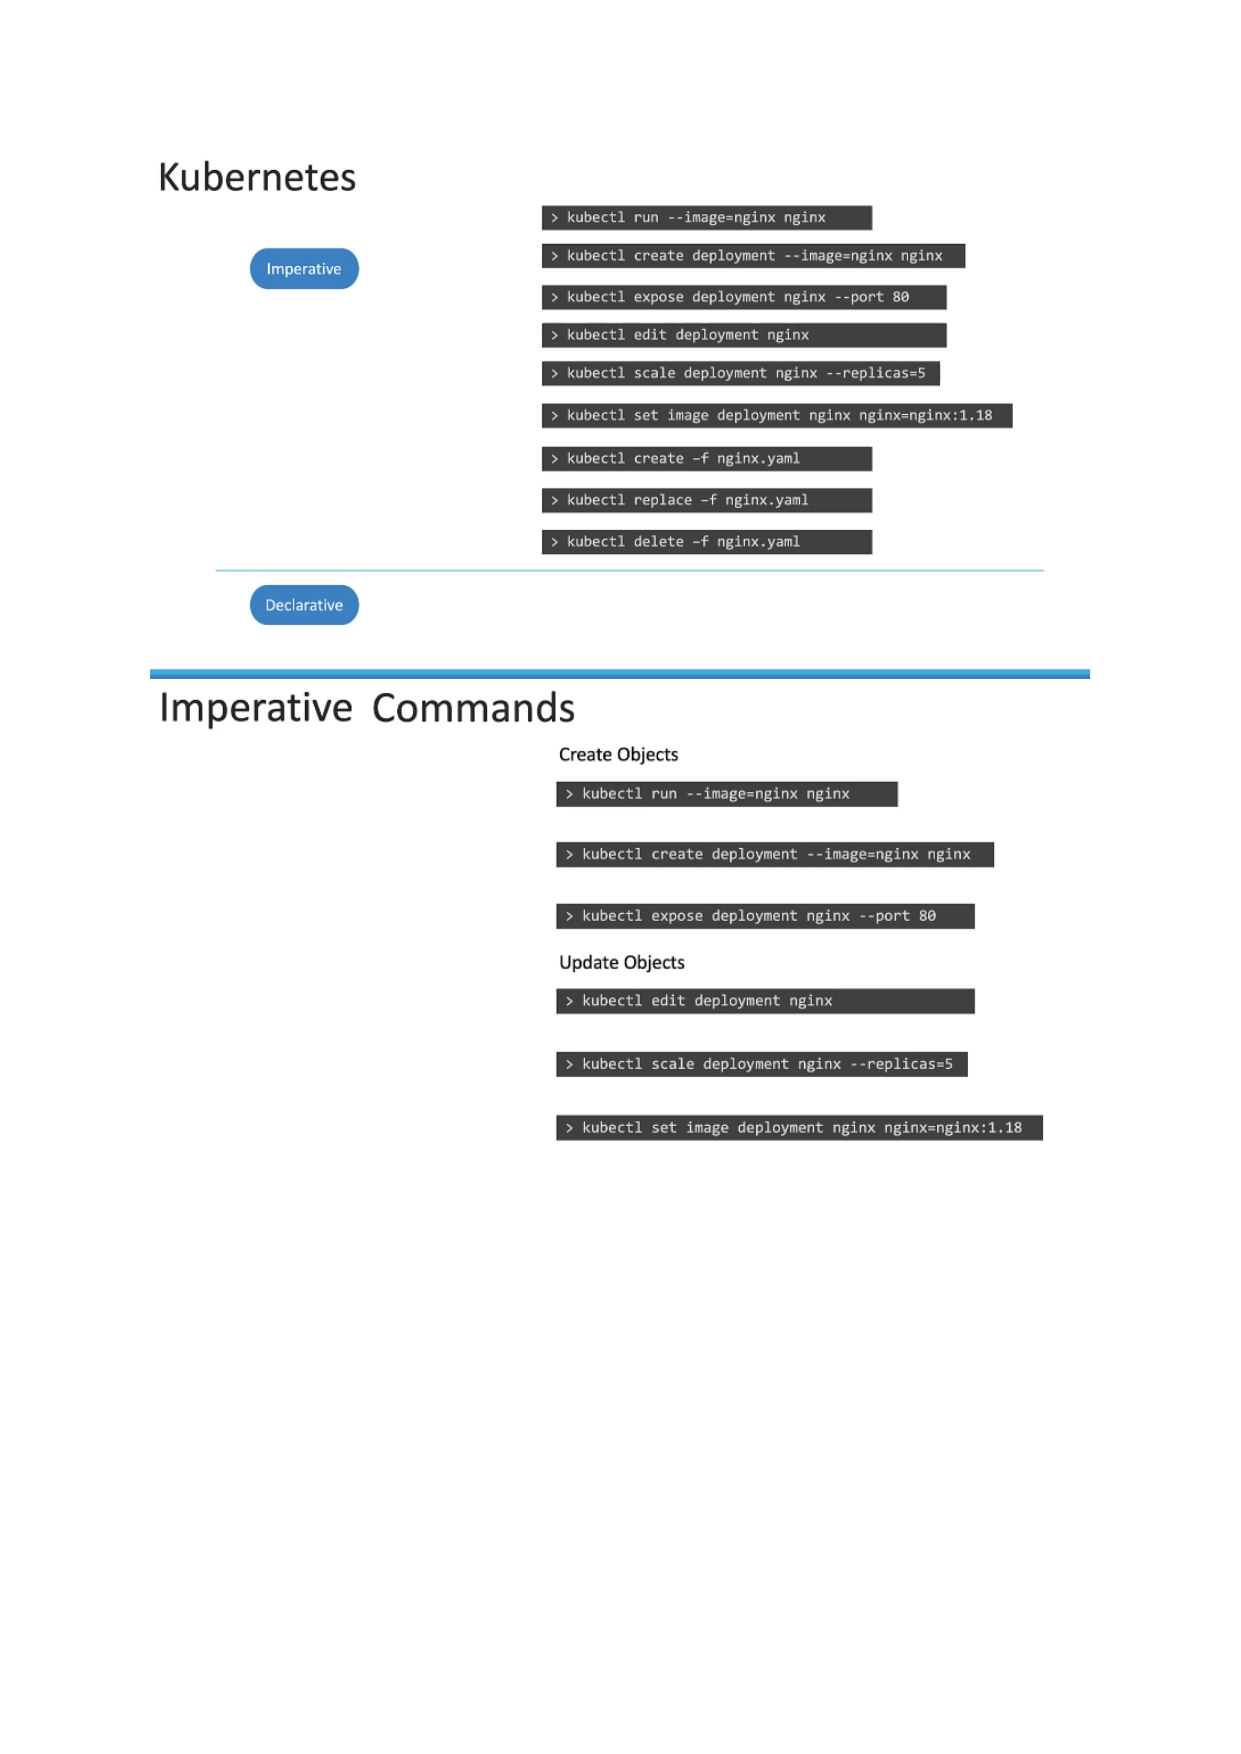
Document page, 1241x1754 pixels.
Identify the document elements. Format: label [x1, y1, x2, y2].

picture [150, 684, 1091, 1175]
picture [150, 150, 1091, 679]
